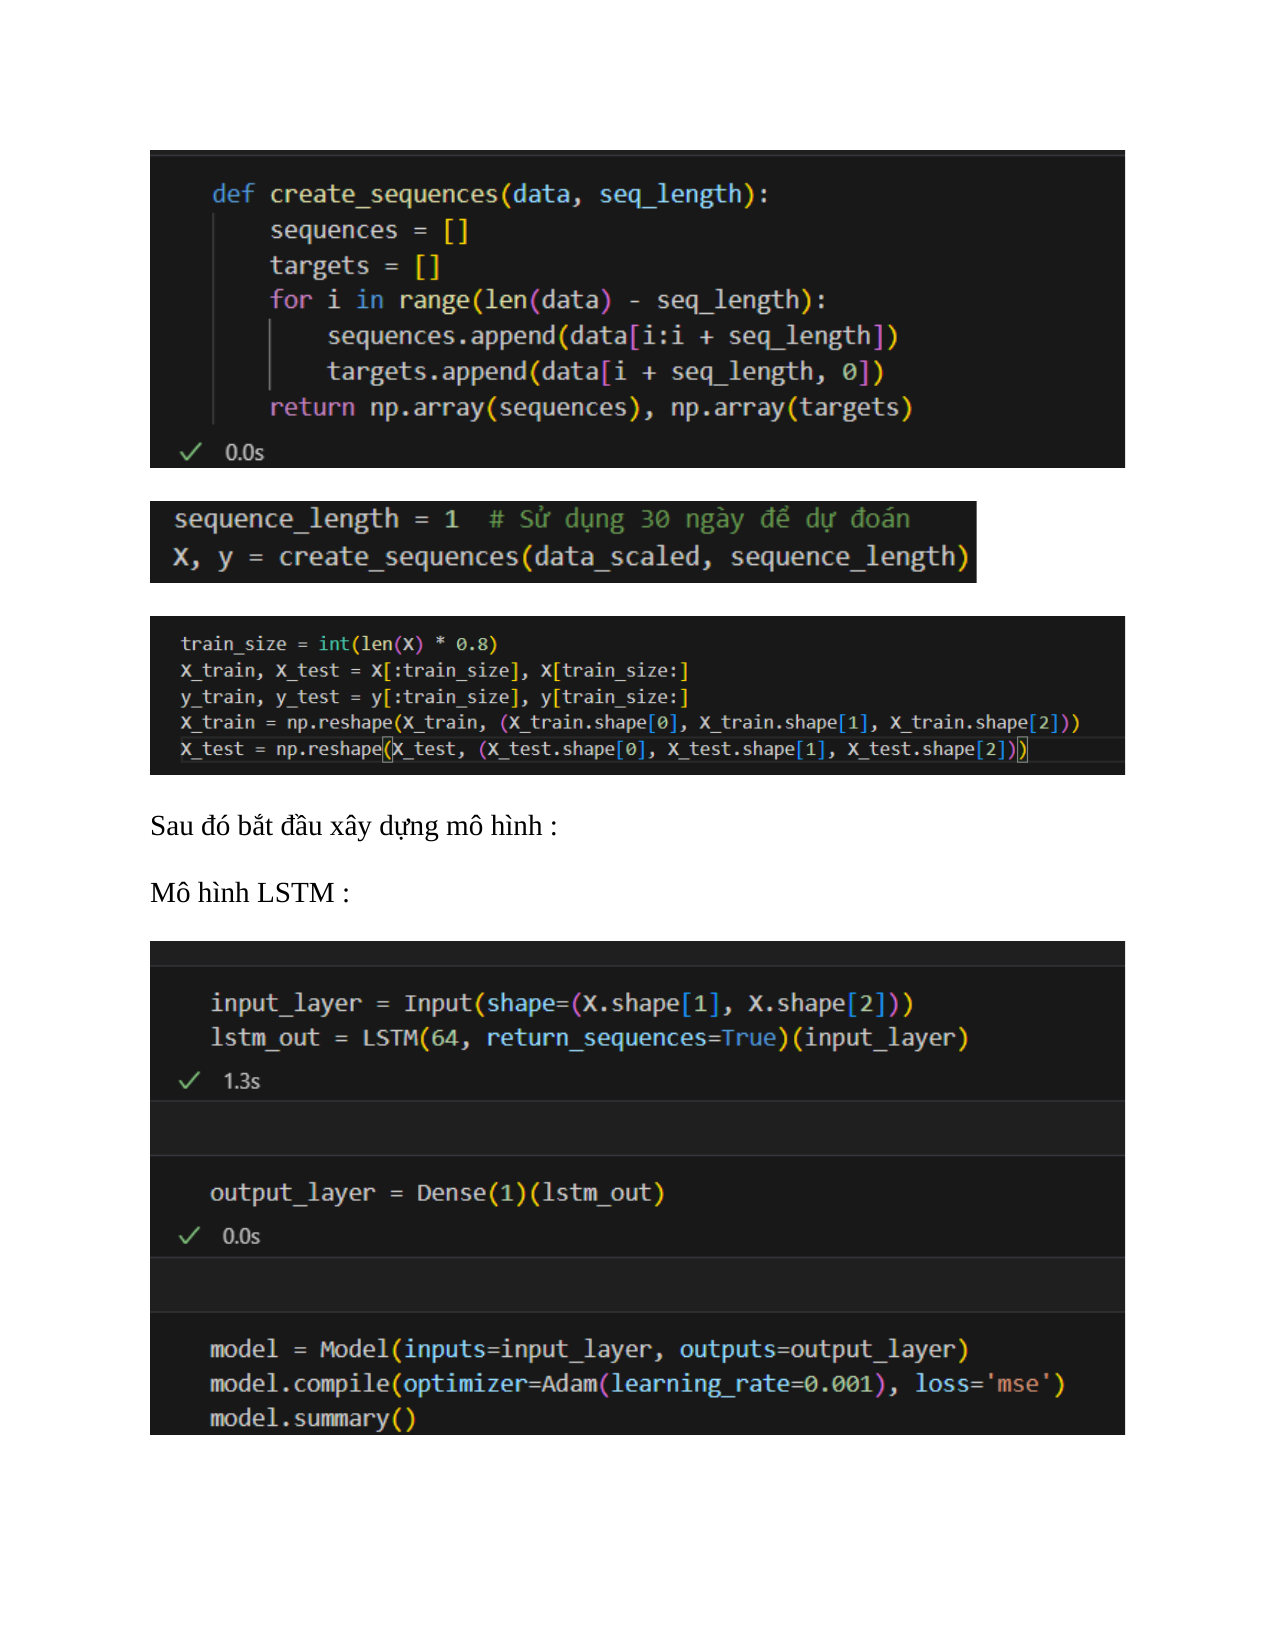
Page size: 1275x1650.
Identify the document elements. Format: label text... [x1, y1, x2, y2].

picture [150, 941, 1125, 1435]
picture [150, 150, 1125, 468]
text Sau đó bắt đầu xây dựng mô hình : [150, 808, 1125, 841]
picture [150, 616, 1125, 775]
picture [150, 501, 977, 583]
text Mô hình LSTM : [150, 875, 1125, 908]
